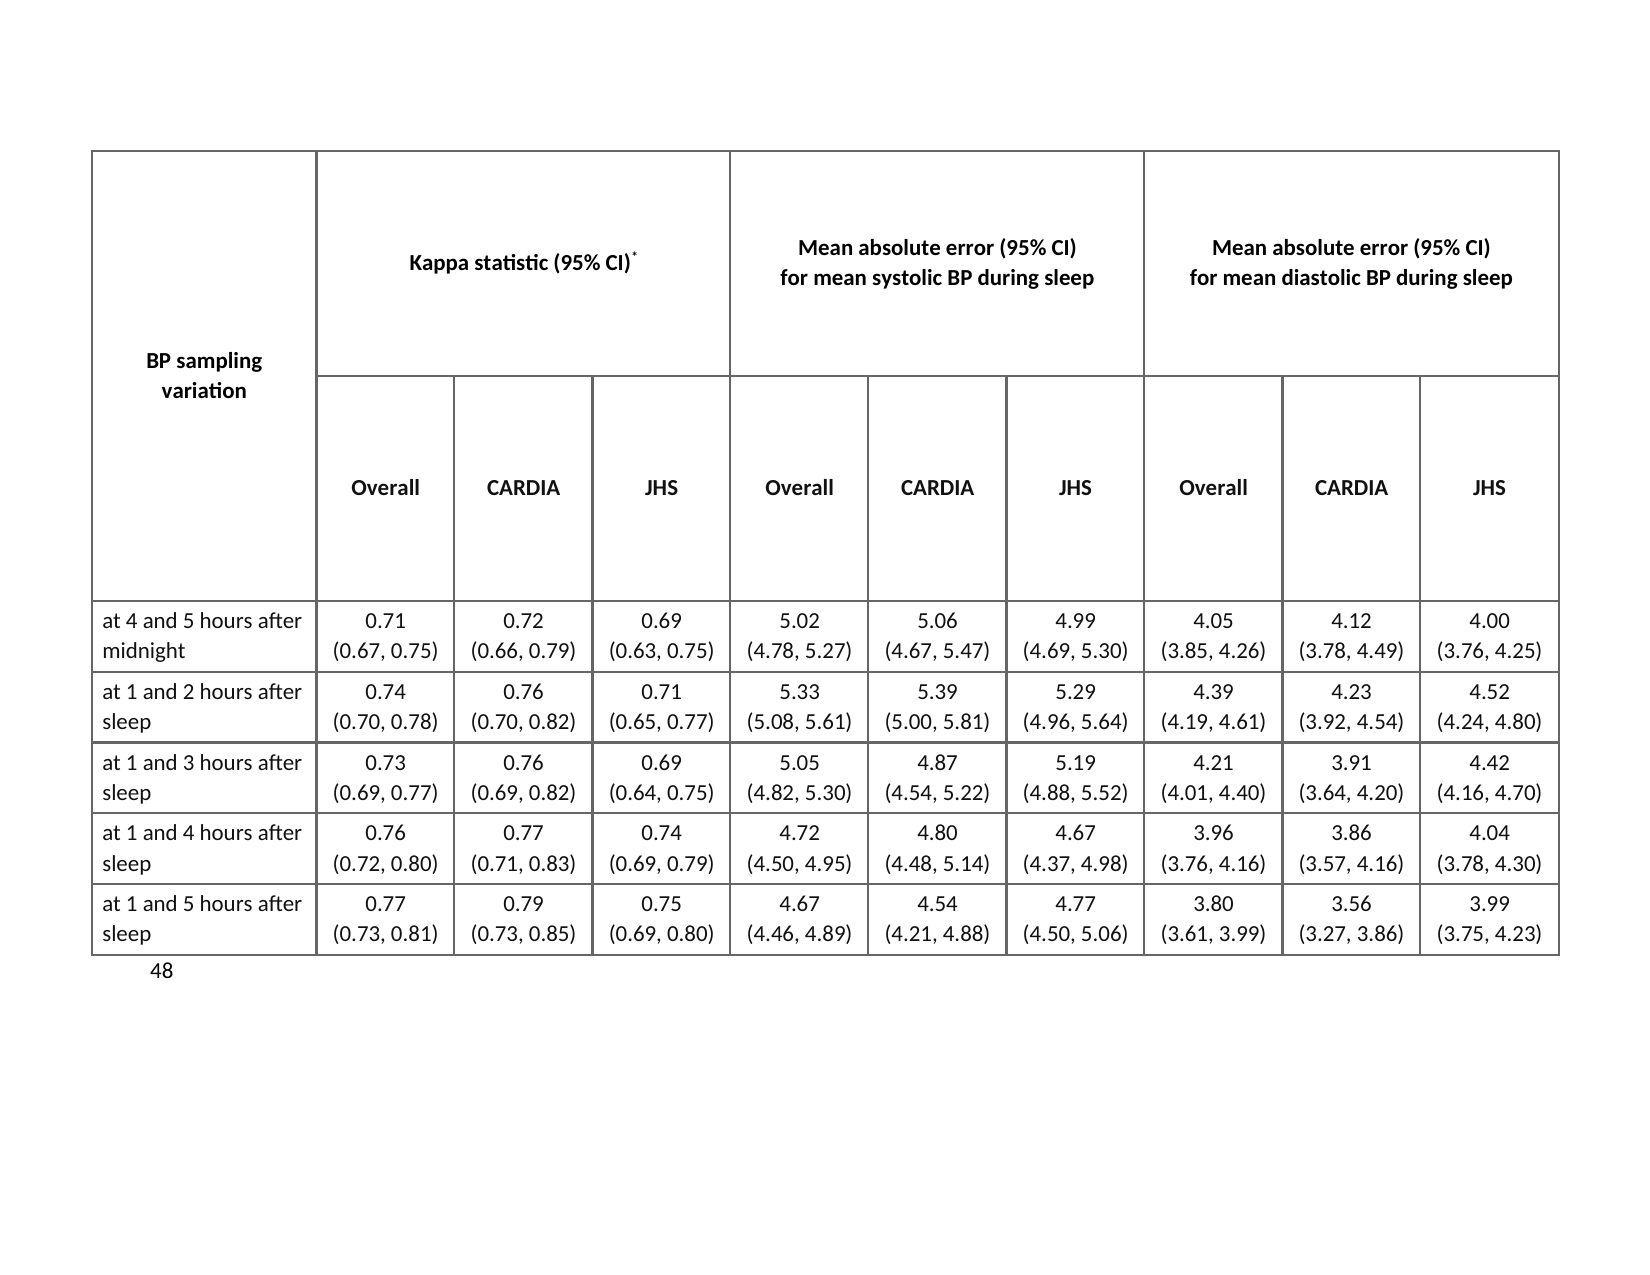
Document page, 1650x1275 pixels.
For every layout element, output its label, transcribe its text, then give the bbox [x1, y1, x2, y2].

table_cell 5.05 (4.82, 5.30) [731, 744, 867, 812]
table_cell 5.02 (4.78, 5.27) [731, 602, 867, 671]
table_cell CARDIA [1284, 377, 1419, 600]
table_cell CARDIA [869, 377, 1005, 600]
table_cell 0.76 (0.72, 0.80) [318, 814, 453, 883]
table_cell Overall [1145, 377, 1281, 600]
table_cell 0.69 (0.63, 0.75) [594, 602, 729, 671]
table_cell JHS [1421, 377, 1558, 600]
table_cell 4.54 (4.21, 4.88) [869, 885, 1005, 954]
table_cell 4.80 (4.48, 5.14) [869, 814, 1005, 883]
table_cell 4.87 (4.54, 5.22) [869, 744, 1005, 812]
table_cell 5.39 (5.00, 5.81) [869, 673, 1005, 741]
table_cell 3.91 (3.64, 4.20) [1284, 744, 1419, 812]
table_cell 0.71 (0.67, 0.75) [318, 602, 453, 671]
table_cell 3.96 (3.76, 4.16) [1145, 814, 1281, 883]
table_cell 4.52 (4.24, 4.80) [1421, 673, 1558, 741]
table_cell 0.75 (0.69, 0.80) [594, 885, 729, 954]
table_cell JHS [1008, 377, 1143, 600]
table_cell 4.42 (4.16, 4.70) [1421, 744, 1558, 812]
table_cell 0.73 (0.69, 0.77) [318, 744, 453, 812]
table_cell CARDIA [455, 377, 591, 600]
table_cell 0.77 (0.71, 0.83) [455, 814, 591, 883]
table_cell 5.33 (5.08, 5.61) [731, 673, 867, 741]
table_cell 4.04 (3.78, 4.30) [1421, 814, 1558, 883]
table_header Kappa statistic (95% CI)* [318, 152, 729, 375]
table_cell Overall [731, 377, 867, 600]
table_cell 4.72 (4.50, 4.95) [731, 814, 867, 883]
table_cell at 4 and 5 hours after midnight [93, 602, 315, 671]
table_cell 4.77 (4.50, 5.06) [1008, 885, 1143, 954]
table_cell 5.06 (4.67, 5.47) [869, 602, 1005, 671]
table_cell 4.39 (4.19, 4.61) [1145, 673, 1281, 741]
table_cell 4.67 (4.46, 4.89) [731, 885, 867, 954]
table_cell 0.74 (0.70, 0.78) [318, 673, 453, 741]
table_cell Overall [318, 377, 453, 600]
table_cell 3.99 (3.75, 4.23) [1421, 885, 1558, 954]
table_cell 3.56 (3.27, 3.86) [1284, 885, 1419, 954]
table_cell 0.71 (0.65, 0.77) [594, 673, 729, 741]
table_cell 4.12 (3.78, 4.49) [1284, 602, 1419, 671]
table_cell 0.76 (0.69, 0.82) [455, 744, 591, 812]
table_cell 3.80 (3.61, 3.99) [1145, 885, 1281, 954]
table_cell at 1 and 2 hours after sleep [93, 673, 315, 741]
table_cell at 1 and 4 hours after sleep [93, 814, 315, 883]
table_cell 4.21 (4.01, 4.40) [1145, 744, 1281, 812]
table_header Mean absolute error (95% CI) for mean systolic BP during sleep [731, 152, 1143, 375]
table_cell 0.72 (0.66, 0.79) [455, 602, 591, 671]
table_cell at 1 and 5 hours after sleep [93, 885, 315, 954]
table_cell 4.05 (3.85, 4.26) [1145, 602, 1281, 671]
table_header BP sampling variation [93, 152, 315, 600]
table_cell 5.29 (4.96, 5.64) [1008, 673, 1143, 741]
table_cell JHS [594, 377, 729, 600]
table_cell 4.99 (4.69, 5.30) [1008, 602, 1143, 671]
table_cell at 1 and 3 hours after sleep [93, 744, 315, 812]
table_cell 4.00 (3.76, 4.25) [1421, 602, 1558, 671]
table_cell 4.67 (4.37, 4.98) [1008, 814, 1143, 883]
table_cell 5.19 (4.88, 5.52) [1008, 744, 1143, 812]
table_cell 0.79 (0.73, 0.85) [455, 885, 591, 954]
table_cell 3.86 (3.57, 4.16) [1284, 814, 1419, 883]
table_cell 0.74 (0.69, 0.79) [594, 814, 729, 883]
table_cell 0.69 (0.64, 0.75) [594, 744, 729, 812]
table_cell 0.77 (0.73, 0.81) [318, 885, 453, 954]
table_header Mean absolute error (95% CI) for mean diastolic BP during sleep [1145, 152, 1558, 375]
table_cell 0.76 (0.70, 0.82) [455, 673, 591, 741]
table_cell 4.23 (3.92, 4.54) [1284, 673, 1419, 741]
